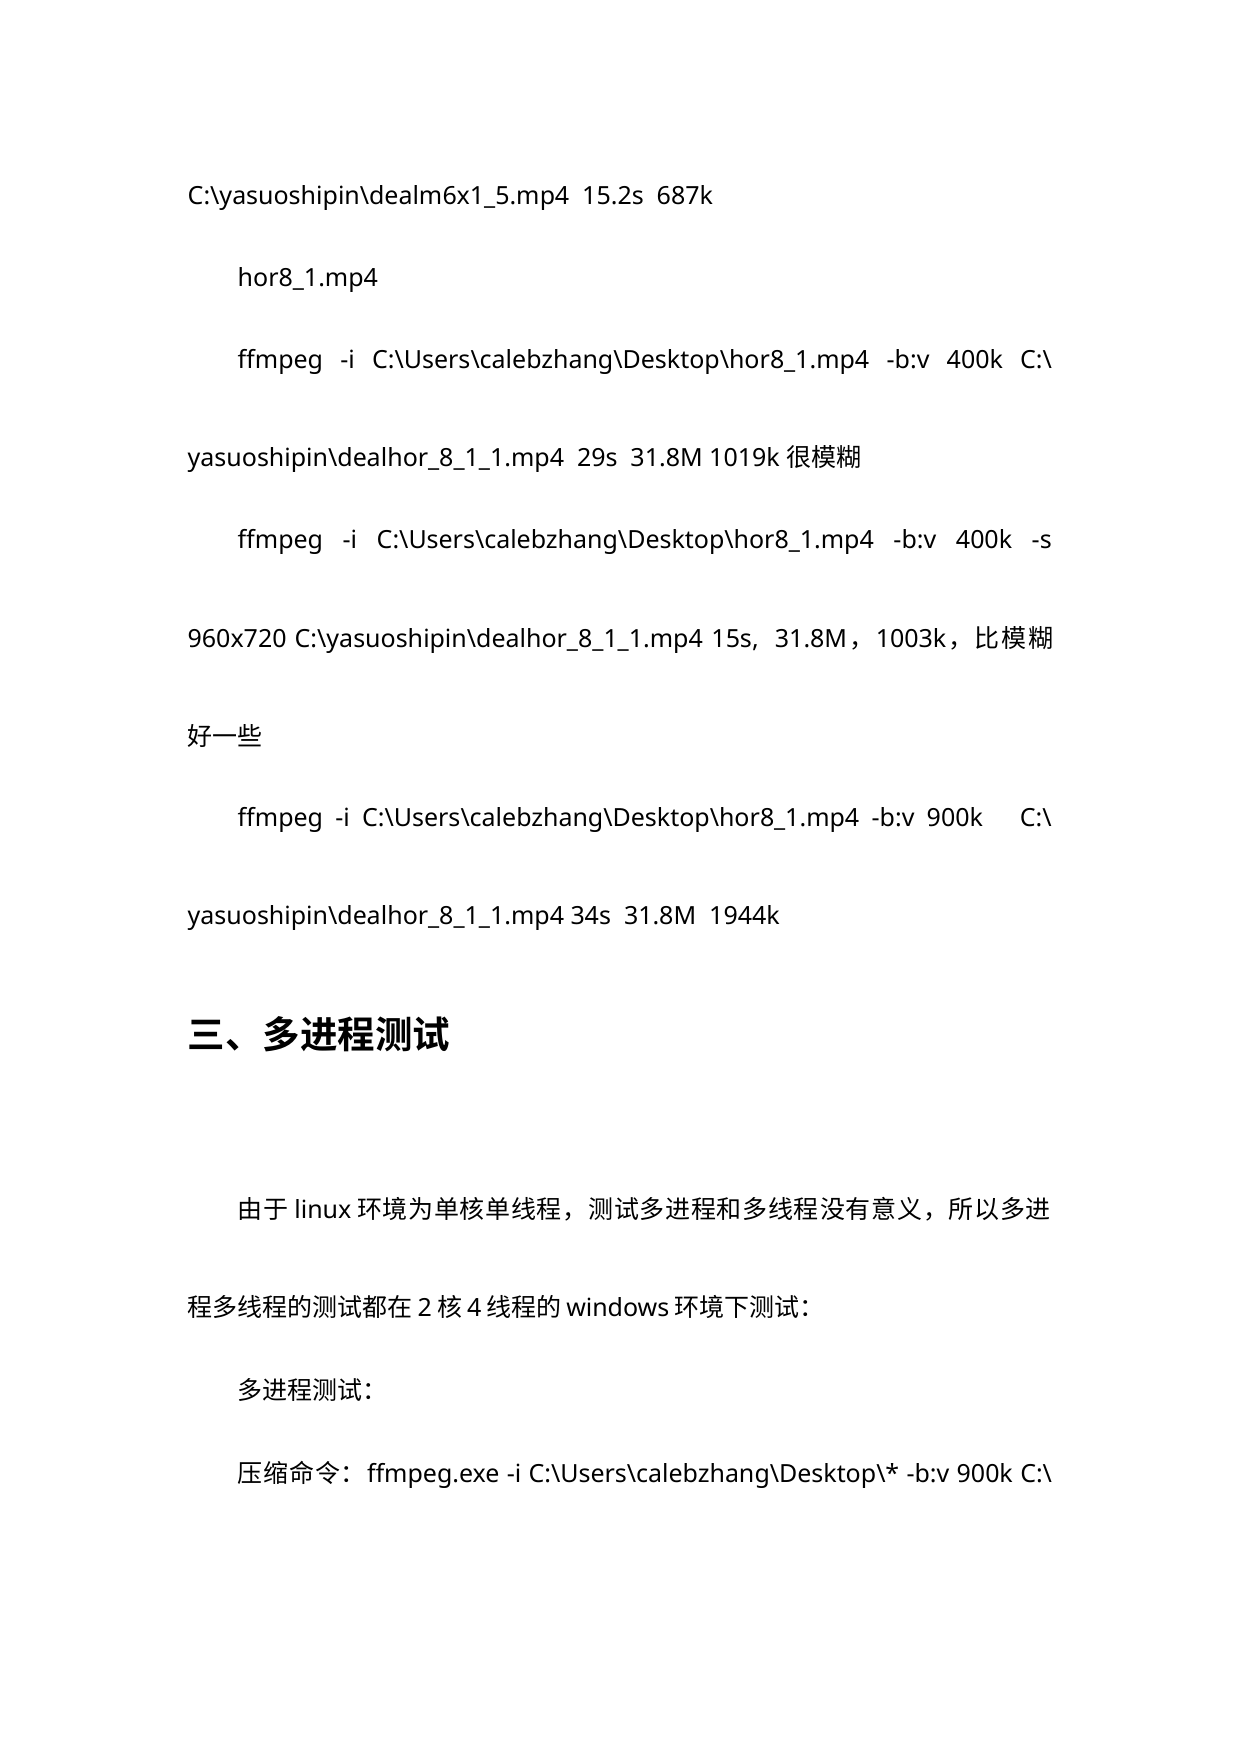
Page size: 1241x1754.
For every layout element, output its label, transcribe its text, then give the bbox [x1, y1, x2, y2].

text ffmpeg -i C:\Users\calebzhang\Desktop\hor8_1.mp4 -b:v 900k C:\yasuoshipin\dealhor_8_1_1.mp4 34s 31.8M 1944k [187, 785, 1053, 947]
text 多进程测试： [187, 1356, 1053, 1421]
text ffmpeg -i C:\Users\calebzhang\Desktop\hor8_1.mp4 -b:v 400k -s 960x720 C:\yasuoshipin\dealhor_8_1_1.mp4 15s, 31.8M，1003k，比模糊好一些 [187, 507, 1053, 767]
text 由于linux环境为单核单线程，测试多进程和多线程没有意义，所以多进程多线程的测试都在2核4线程的windows环境下测试： [187, 1175, 1053, 1338]
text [187, 162, 1053, 227]
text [187, 1439, 1053, 1504]
text ffmpeg -i C:\Users\calebzhang\Desktop\hor8_1.mp4 -b:v 400k C:\yasuoshipin\dealhor_8_1_1.mp4 29s 31.8M 1019k 很模糊 [187, 326, 1053, 488]
text hor8_1.mp4 [187, 244, 1053, 309]
subtitle 三、多进程测试 [187, 999, 1053, 1064]
